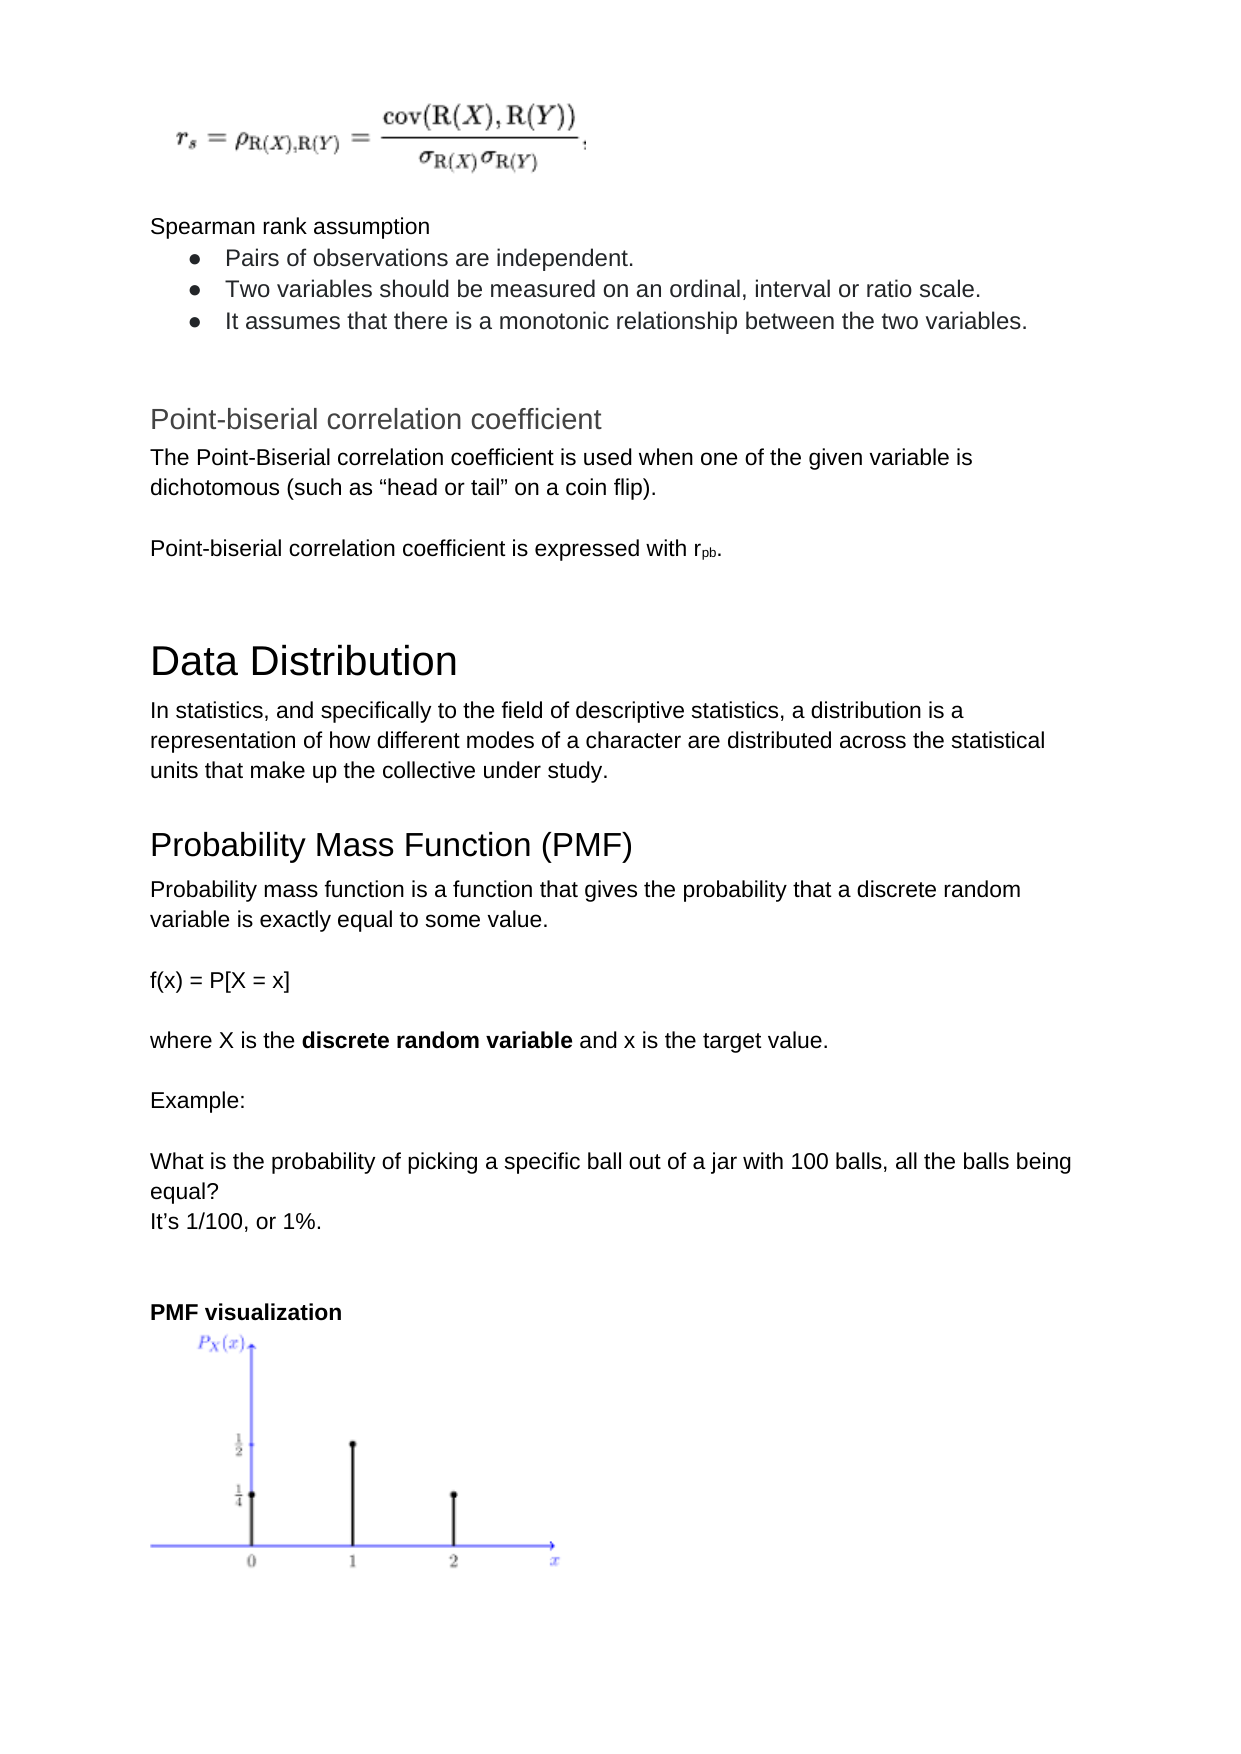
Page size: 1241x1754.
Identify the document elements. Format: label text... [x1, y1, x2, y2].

text Example: [150, 1087, 1090, 1114]
text where X is the discrete random variable and x is the target value. [150, 1027, 1090, 1053]
picture [150, 1329, 566, 1573]
list Two variables should be measured on an ordinal, interval or ratio scale. [187, 275, 1090, 303]
text The Point-Biserial correlation coefficient is used when one of the given variable is dichotomous (such as “head or tail” on a coin flip). [150, 444, 1090, 500]
text Point-biserial correlation coefficient is expressed with rpb. [150, 534, 1090, 561]
text Probability mass function is a function that gives the probability that a discrete random variable is exactly equal to some value. [150, 876, 1090, 933]
list Pairs of observations are independent. [187, 243, 1090, 271]
list It assumes that there is a monotonic relationship between the two variables. [187, 307, 1090, 334]
subtitle Point-biserial correlation coefficient [150, 402, 1090, 436]
subtitle Probability Mass Function (PMF) [150, 825, 1090, 863]
text Spearman rank assumption [150, 213, 1090, 239]
subtitle Data Distribution [150, 637, 1090, 684]
text What is the probability of picking a specific ball out of a jar with 100 balls, all the balls being equal? It’s 1/100, or 1%. [150, 1148, 1090, 1235]
text f(x) = P[X = x] [150, 967, 1090, 993]
text PMF visualization [150, 1299, 1090, 1325]
text In statistics, and specifically to the field of descriptive statistics, a distribution is a representation of how different modes of a character are distributed across the statistical units that make up the collective under study. [150, 697, 1090, 784]
picture [150, 88, 586, 180]
